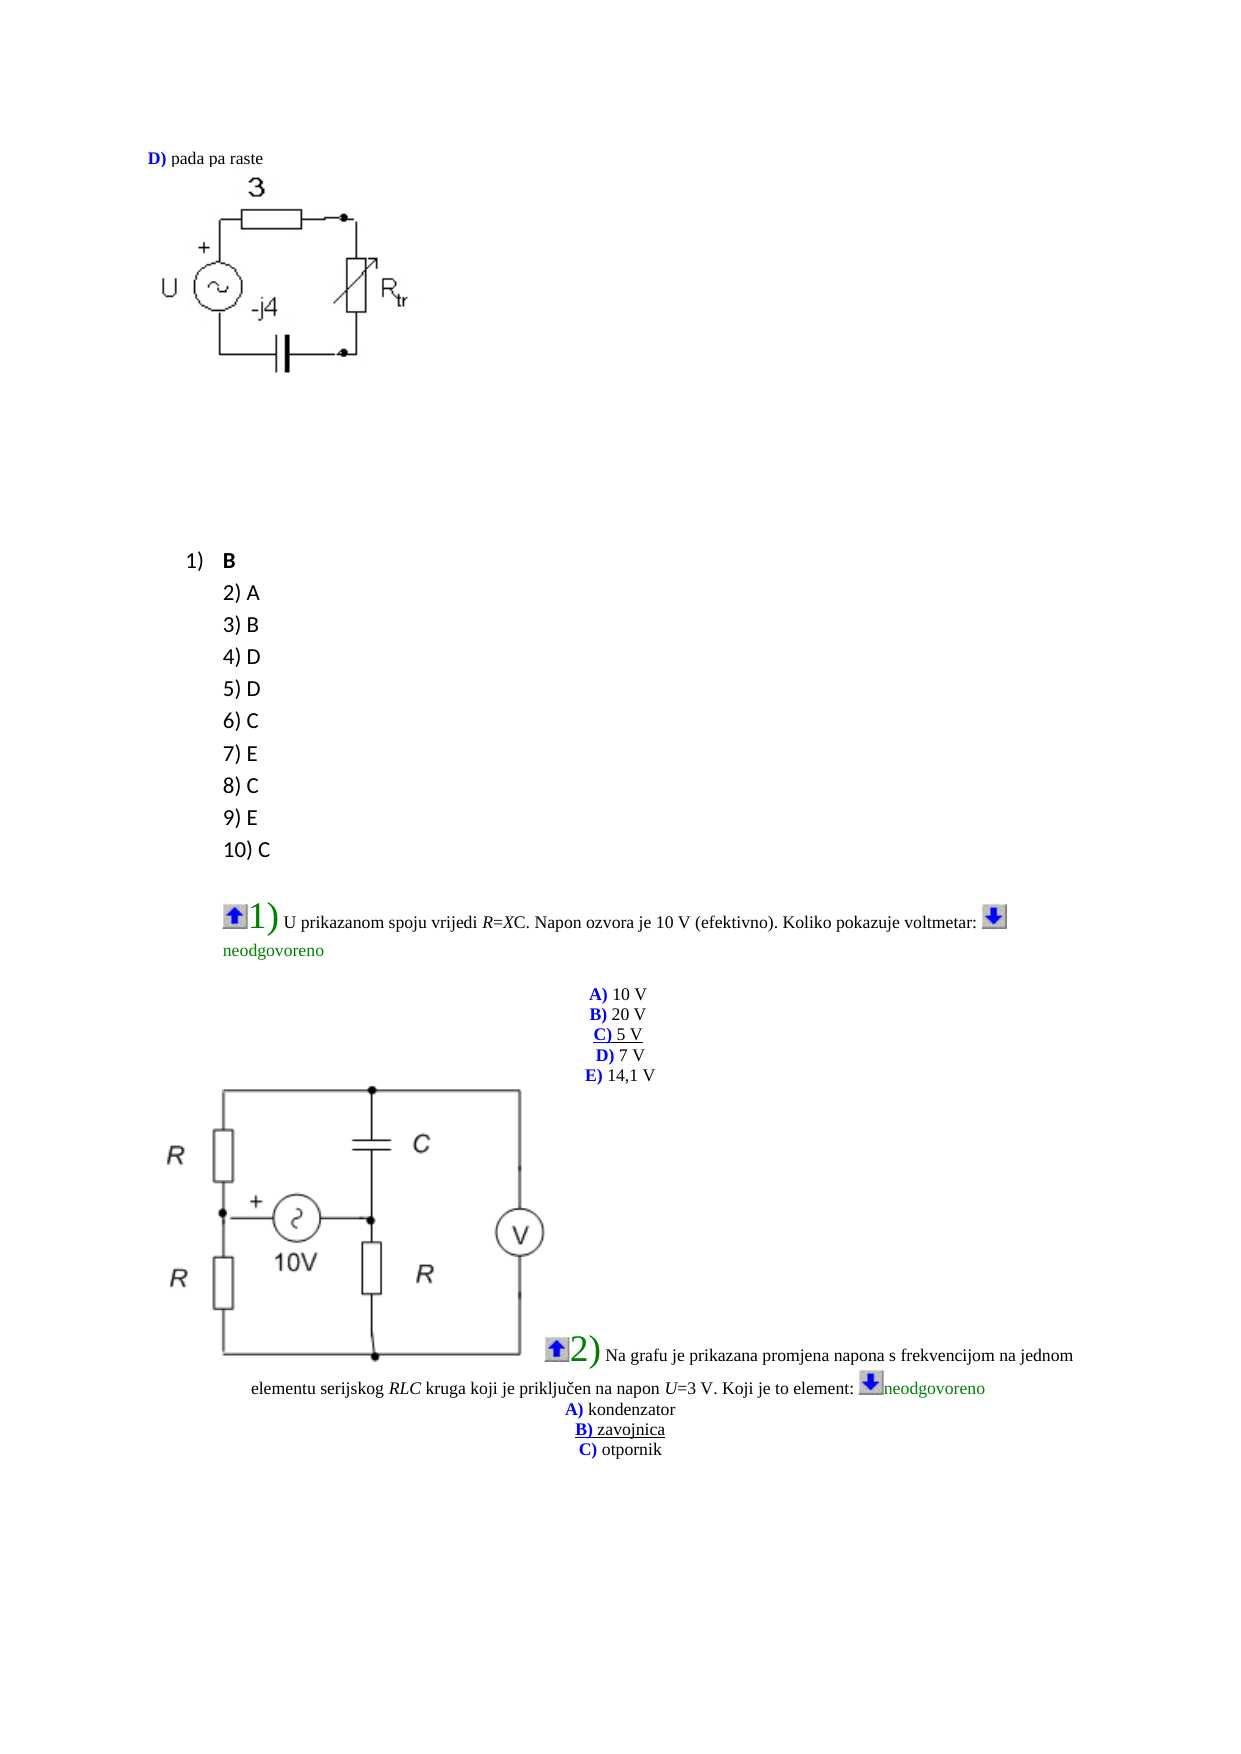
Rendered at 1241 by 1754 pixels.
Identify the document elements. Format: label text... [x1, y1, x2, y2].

picture [858, 1369, 884, 1395]
picture [147, 167, 428, 379]
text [148, 148, 1093, 379]
picture [981, 903, 1007, 929]
picture [222, 903, 248, 929]
list B 2) A 3) B 4) D 5) D 6) C 7) E 8) C 9) E 10) C 1) U prikazanom spoju vrijedi R=XC. Napon ozvora je 10 V (efektivno). Koliko pokazuje voltmetar: neodgovoreno [185, 546, 1093, 960]
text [148, 983, 1093, 1459]
picture [166, 1085, 570, 1362]
